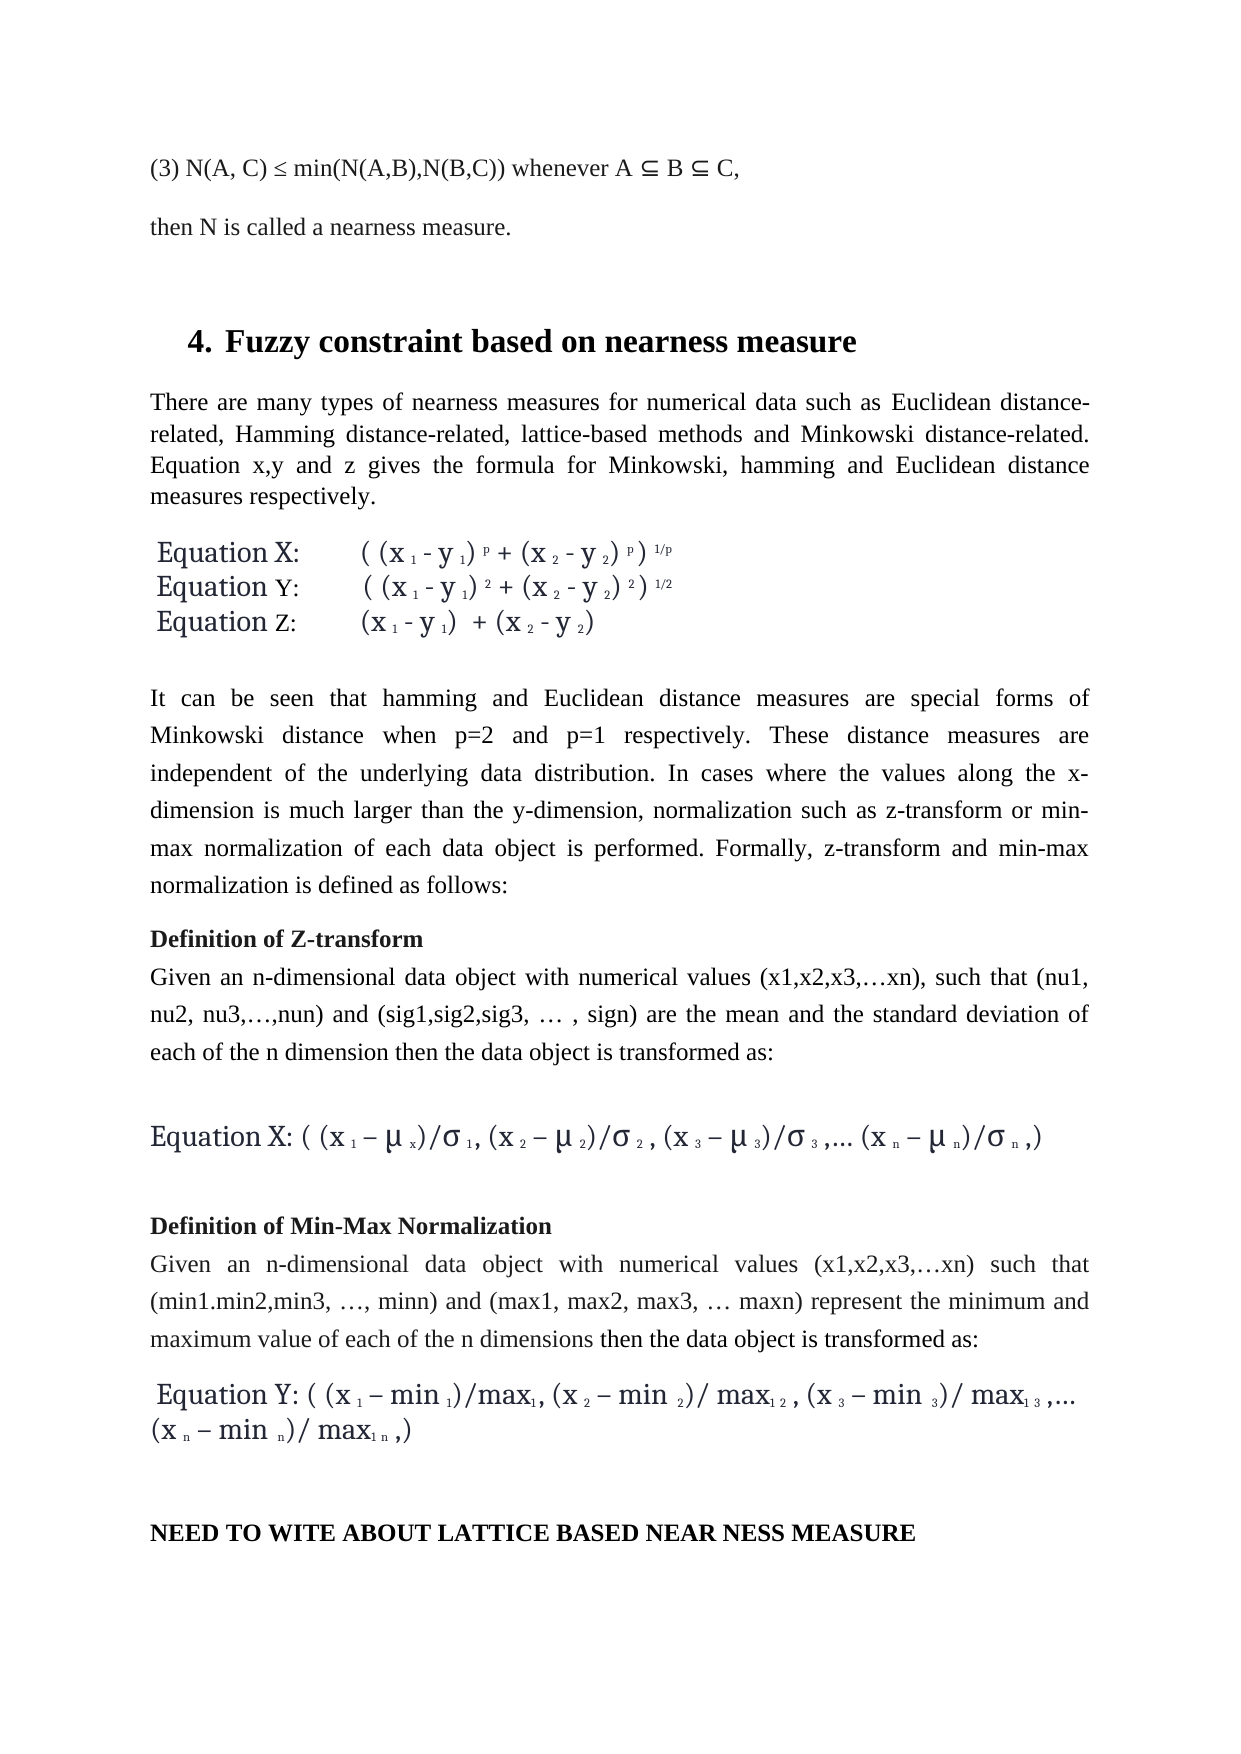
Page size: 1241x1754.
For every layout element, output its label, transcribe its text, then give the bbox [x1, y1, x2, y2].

list Fuzzy constraint based on nearness measure [187, 322, 1090, 360]
text Equation X: ( (x 1 - y 1) p + (x 2 - y 2) p ) 1/p [150, 535, 1090, 570]
text (3) N(A, C) ≤ min(N(A,B),N(B,C)) whenever A ⊆ B ⊆ C, [150, 150, 1090, 184]
text Definition of Z-transform [150, 924, 1090, 953]
text It can be seen that hamming and Euclidean distance measures are special forms of Minkowski distance when p=2 and p=1 respectively. These distance measures are independent of the underlying data distribution. In cases where the values along the x-dimension is much larger than the y-dimension, normalization such as z-transform or min-max normalization of each data object is performed. Formally, z-transform and min-max normalization is defined as follows: [150, 674, 1090, 899]
text Equation Y: ( (x 1 – min 1)/max1 , (x 2 – min 2)/ max1 2 , (x 3 – min 3)/ max1 3 ,… (x n – min n)/ max1 n ,) [150, 1378, 1090, 1447]
text Given an n-dimensional data object with numerical values (x1,x2,x3,…xn), such that (nu1, nu2, nu3,…,nun) and (sig1,sig2,sig3, … , sign) are the mean and the standard deviation of each of the n dimension then the data object is transformed as: [150, 953, 1090, 1065]
text Equation Y: ( (x 1 - y 1) 2 + (x 2 - y 2) 2 ) 1/2 [150, 570, 1090, 604]
text Equation X: ( (x 1 – μ x)/σ 1 , (x 2 – μ 2)/σ 2 , (x 3 – μ 3)/σ 3 ,… (x n – μ n)/σ n ,) [150, 1119, 1090, 1154]
text Definition of Min-Max Normalization [150, 1211, 1090, 1240]
text NEED TO WITE ABOUT LATTICE BASED NEAR NESS MEASURE [150, 1510, 1090, 1547]
text There are many types of nearness measures for numerical data such as Euclidean distance-related, Hamming distance-related, lattice-based methods and Minkowski distance-related. Equation x,y and z gives the formula for Minkowski, hamming and Euclidean distance measures respectively. [150, 385, 1090, 510]
text then N is called a nearness measure. [150, 209, 1090, 240]
text Given an n-dimensional data object with numerical values (x1,x2,x3,…xn) such that (min1.min2,min3, …, minn) and (max1, max2, max3, … maxn) represent the minimum and maximum value of each of the n dimensions then the data object is transformed as: [150, 1240, 1090, 1353]
text Equation Z: (x 1 - y 1) + (x 2 - y 2) [150, 604, 1090, 639]
